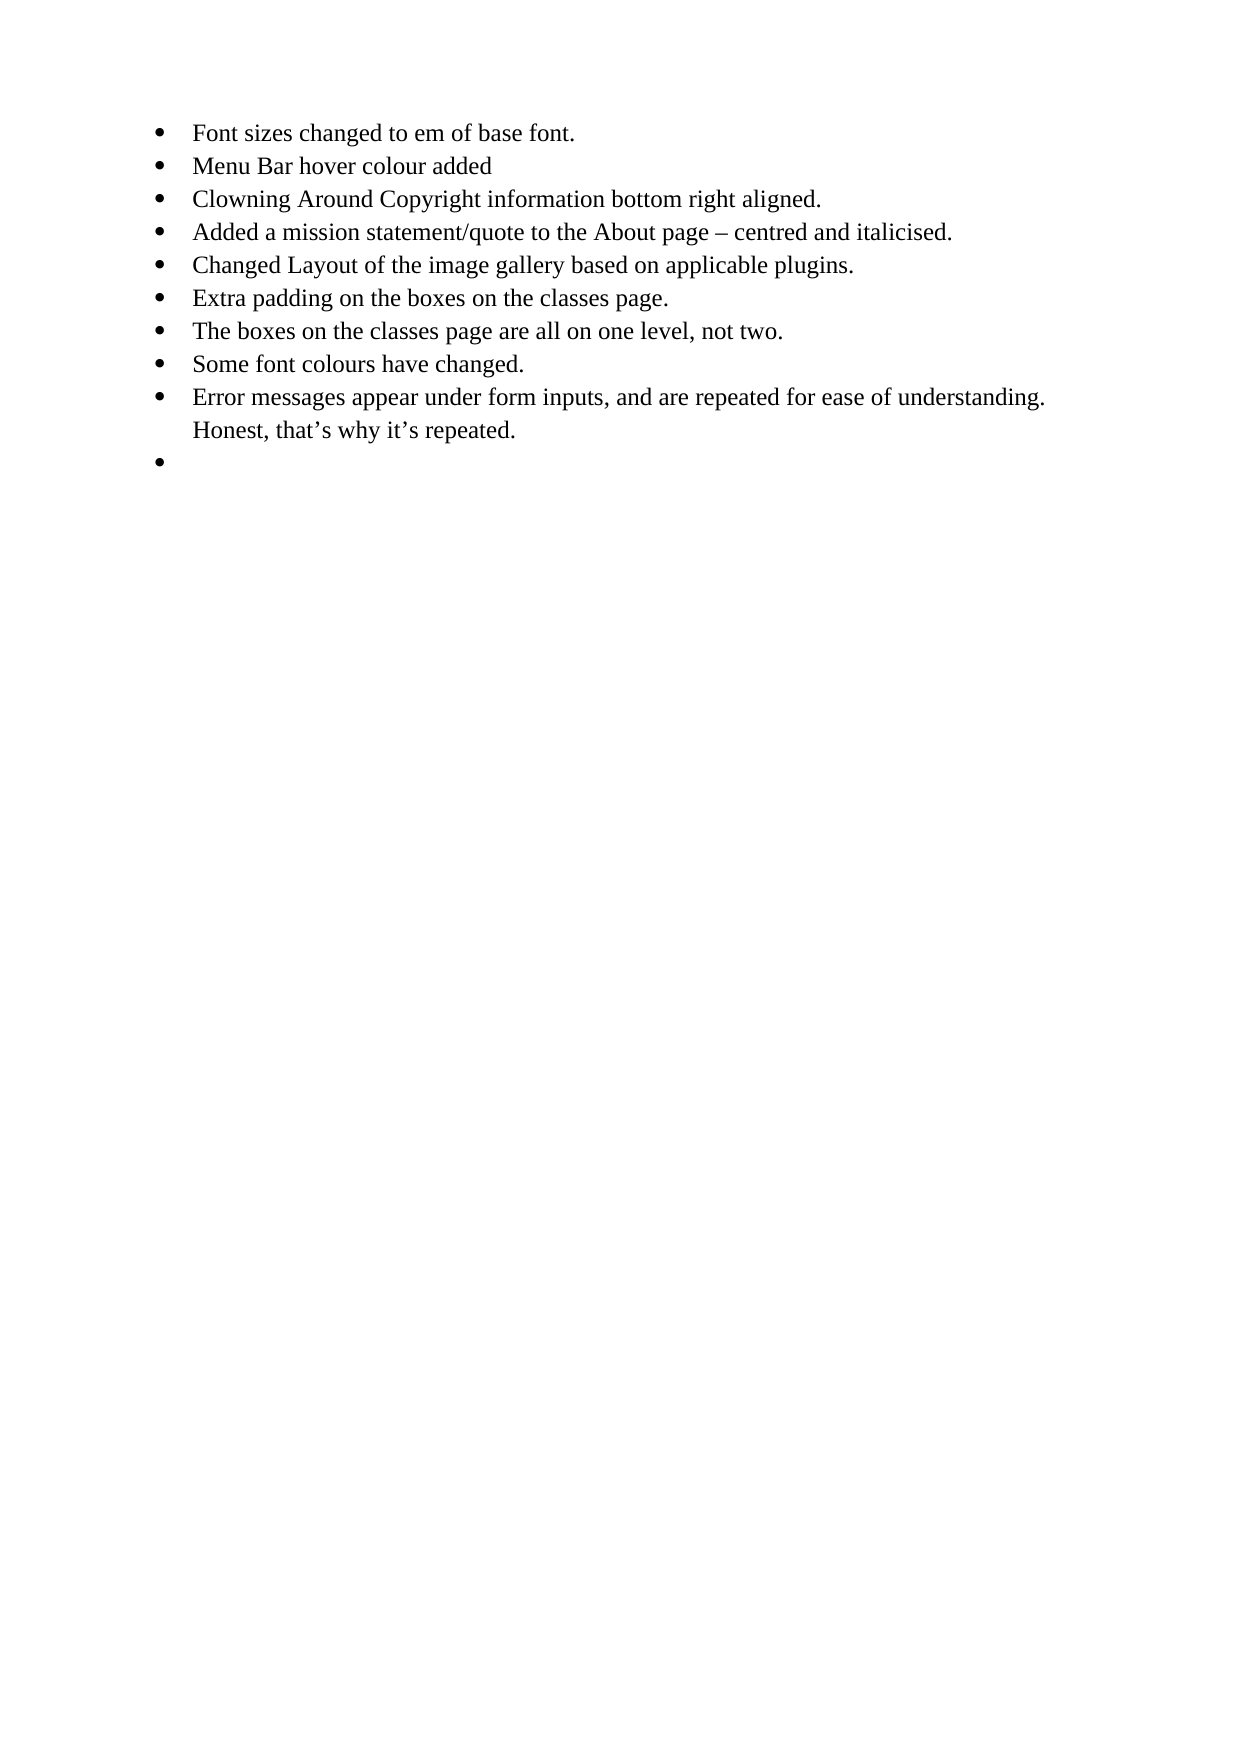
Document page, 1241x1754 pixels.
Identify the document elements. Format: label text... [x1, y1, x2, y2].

list Menu Bar hover colour added [155, 151, 1122, 180]
list The boxes on the classes page are all on one level, not two. [155, 316, 1122, 345]
list Added a mission statement/quote to the About page – centred and italicised. [155, 217, 1122, 246]
list Extra padding on the boxes on the classes page. [155, 283, 1122, 312]
list Some font colours have changed. [155, 349, 1122, 378]
list Changed Layout of the image gallery based on applicable plugins. [155, 250, 1122, 279]
list Font sizes changed to em of base font. [155, 118, 1122, 147]
list Clowning Around Copyright information bottom right aligned. [155, 184, 1122, 213]
list Error messages appear under form inputs, and are repeated for ease of understanding. Honest, that’s why it’s repeated. [155, 382, 1122, 444]
